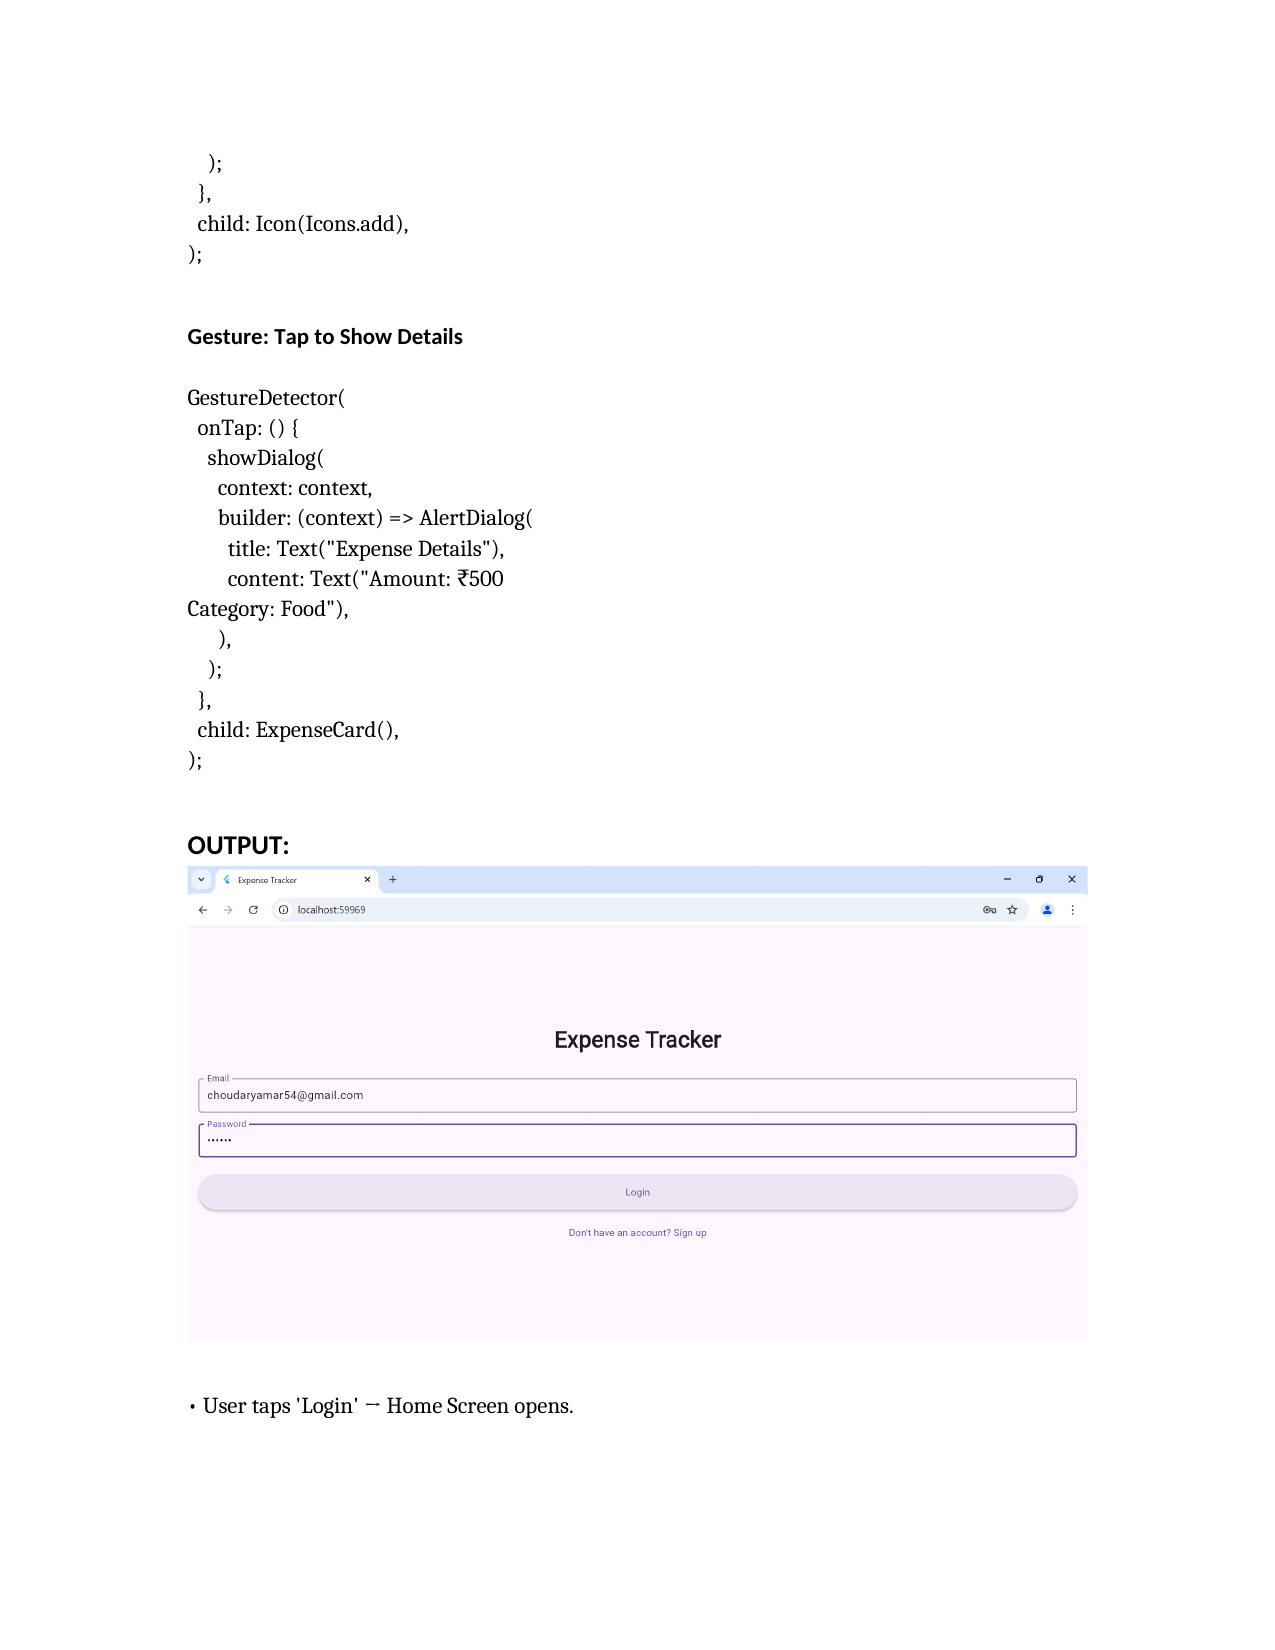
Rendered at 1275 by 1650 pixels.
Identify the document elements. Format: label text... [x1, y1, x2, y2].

picture [187, 866, 1088, 1339]
text • User taps 'Login' → Home Screen opens. [187, 1363, 1087, 1419]
subtitle Gesture: Tap to Show Details [187, 322, 1087, 350]
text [187, 150, 1087, 297]
subtitle OUTPUT: [187, 828, 1087, 861]
text GestureDetector( onTap: () { showDialog( context: context, builder: (context) => AlertDialog( title: Text("Expense Details"), content: Text("Amount: ₹500 Category: Food"), ), ); }, child: ExpenseCard(), ); [187, 354, 1087, 803]
